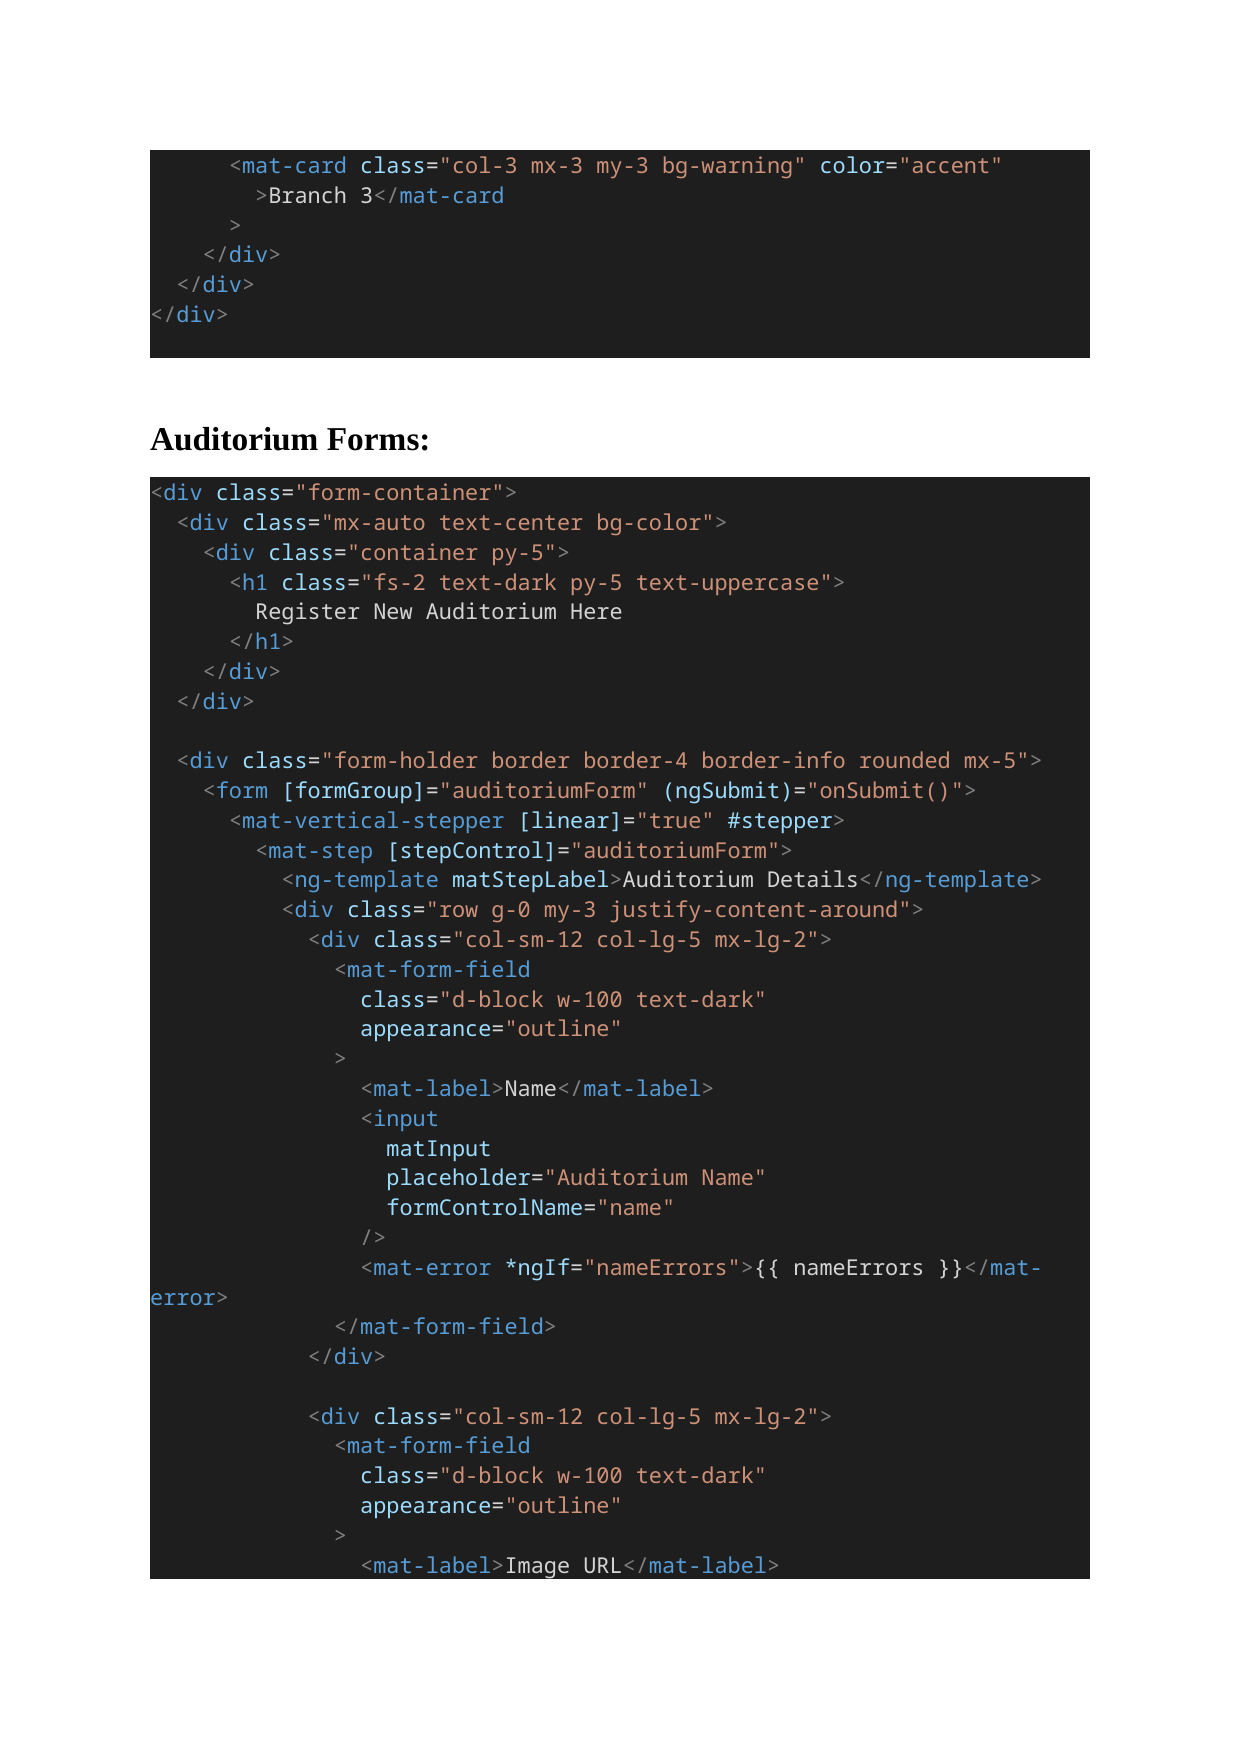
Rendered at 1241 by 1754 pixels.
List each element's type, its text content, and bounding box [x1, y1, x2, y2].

text appearance="outline" [150, 1013, 1090, 1043]
text Auditorium Forms: [150, 419, 1090, 457]
text <div class="form-holder border border-4 border-info rounded mx-5"> [150, 745, 1090, 775]
text <mat-label>Image URL</mat-label> [150, 1550, 1090, 1579]
text <mat-step [stepControl]="auditoriumForm"> [150, 835, 1090, 864]
text <form [formGroup]="auditoriumForm" (ngSubmit)="onSubmit()"> [150, 775, 1090, 805]
text >Branch 3</mat-card [150, 180, 1090, 209]
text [150, 150, 1090, 180]
text </mat-form-field> [150, 1311, 1090, 1341]
text /> [150, 1222, 1090, 1252]
text </div> [150, 269, 1090, 299]
text > [150, 1520, 1090, 1550]
text formControlName="name" [150, 1192, 1090, 1222]
text <mat-form-field [150, 1431, 1090, 1460]
text Register New Auditorium Here [150, 596, 1090, 626]
text <h1 class="fs-2 text-dark py-5 text-uppercase"> [150, 567, 1090, 596]
text <input [150, 1103, 1090, 1133]
text <mat-label>Name</mat-label> [150, 1073, 1090, 1103]
text </h1> [150, 626, 1090, 656]
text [150, 1401, 1090, 1431]
text class="d-block w-100 text-dark" [150, 1460, 1090, 1490]
text > [150, 209, 1090, 239]
text <div class="container py-5"> [150, 537, 1090, 567]
text <div class="row g-0 my-3 justify-content-around"> [150, 894, 1090, 924]
text <mat-error *ngIf="nameErrors">{{ nameErrors }}</mat-error> [150, 1252, 1090, 1311]
text </div> [150, 1341, 1090, 1371]
text </div> [150, 656, 1090, 686]
text <mat-vertical-stepper [linear]="true" #stepper> [150, 805, 1090, 835]
text class="d-block w-100 text-dark" [150, 984, 1090, 1013]
text <mat-form-field [150, 954, 1090, 984]
text placeholder="Auditorium Name" [150, 1162, 1090, 1192]
text </div> [150, 299, 1090, 329]
text </div> [150, 239, 1090, 269]
text > [150, 1043, 1090, 1073]
text <div class="mx-auto text-center bg-color"> [150, 507, 1090, 537]
text <div class="col-sm-12 col-lg-5 mx-lg-2"> [150, 924, 1090, 954]
text matInput [150, 1133, 1090, 1162]
text <div class="form-container"> [150, 477, 1090, 507]
text <ng-template matStepLabel>Auditorium Details</ng-template> [150, 864, 1090, 894]
text </div> [150, 686, 1090, 716]
text appearance="outline" [150, 1490, 1090, 1520]
